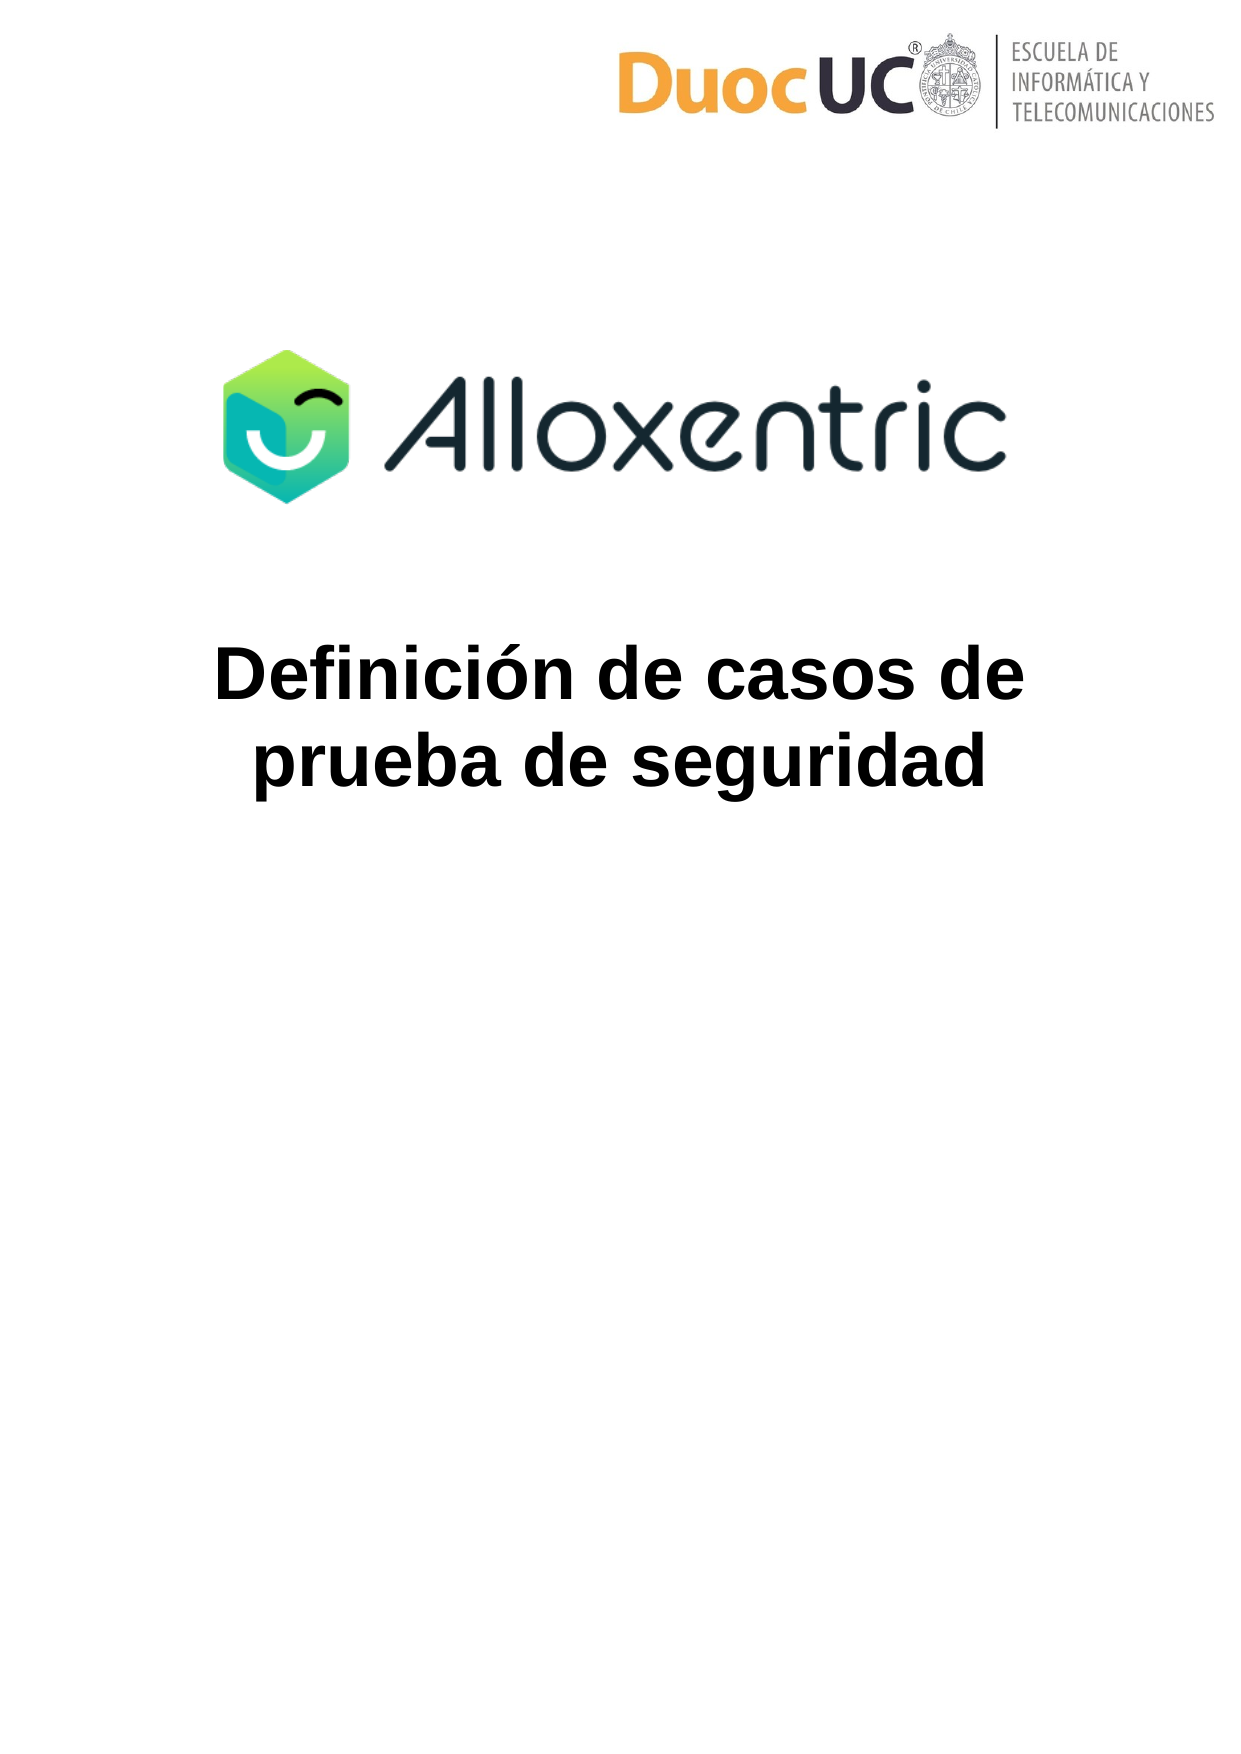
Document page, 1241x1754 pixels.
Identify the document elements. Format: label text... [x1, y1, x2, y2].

picture [223, 350, 1017, 505]
picture [617, 18, 1214, 155]
title Definición de casos de prueba de seguridad [150, 629, 1090, 802]
